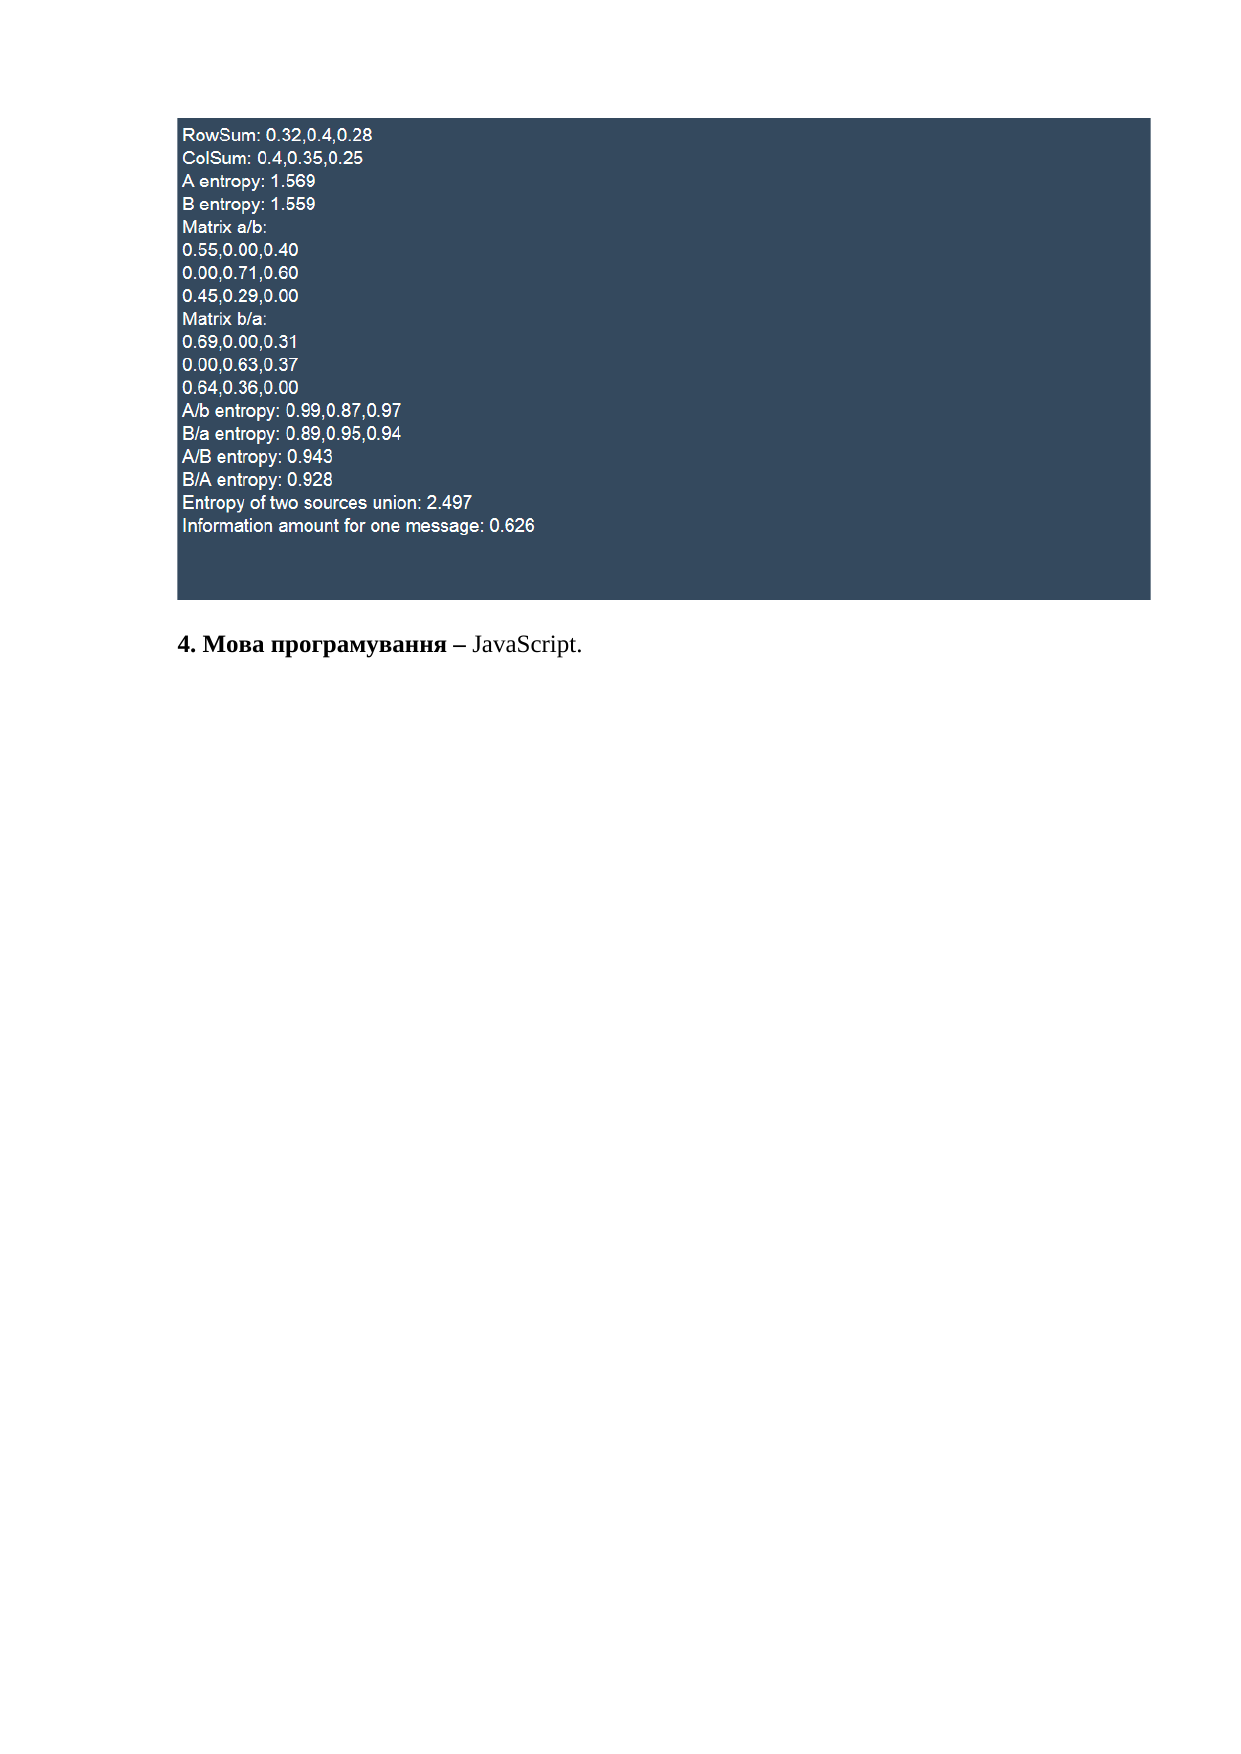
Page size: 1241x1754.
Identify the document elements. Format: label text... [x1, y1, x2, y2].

text 4. Мова програмування – JavaScript. [177, 629, 1152, 657]
picture [177, 118, 1151, 600]
